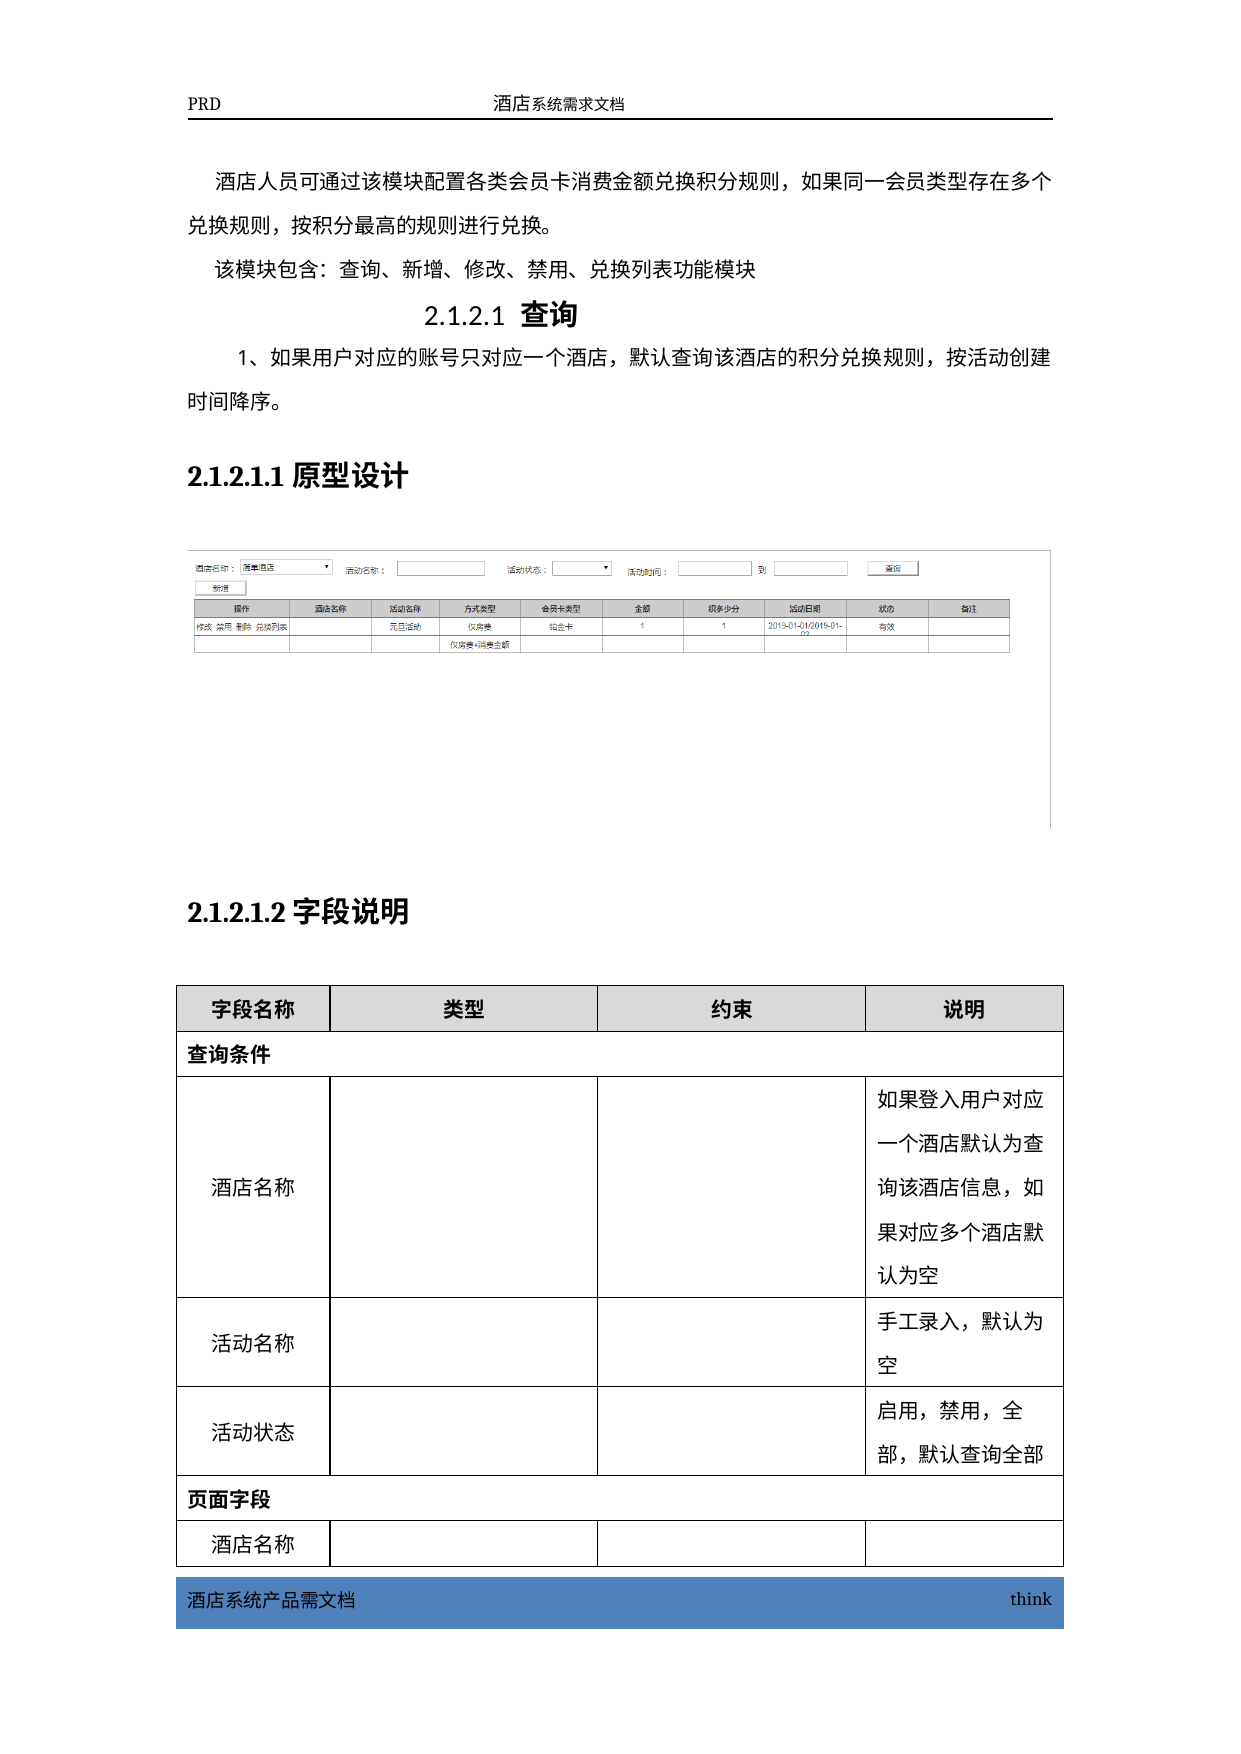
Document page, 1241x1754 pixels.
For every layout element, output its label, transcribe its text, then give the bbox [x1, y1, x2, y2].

table_cell [331, 1077, 597, 1297]
subtitle 字段说明 [187, 887, 1053, 932]
table_cell 酒店名称 [177, 1521, 329, 1566]
table_cell [331, 1298, 597, 1386]
table_cell 酒店名称 [177, 1077, 329, 1297]
table_header 说明 [866, 986, 1063, 1031]
subtitle 原型设计 [187, 452, 1053, 496]
table_cell 页面字段 [177, 1476, 1063, 1520]
text 酒店人员可通过该模块配置各类会员卡消费金额兑换积分规则，如果同一会员类型存在多个兑换规则，按积分最高的规则进行兑换。 [187, 158, 1053, 247]
table_cell [866, 1521, 1063, 1566]
table_cell [598, 1077, 865, 1297]
table_header 字段名称 [177, 986, 329, 1031]
table_cell 活动名称 [177, 1298, 329, 1386]
table_header 类型 [331, 986, 597, 1031]
table_cell 活动状态 [177, 1387, 329, 1475]
text 该模块包含：查询、新增、修改、禁用、兑换列表功能模块 [187, 247, 1053, 291]
table_cell [331, 1387, 597, 1475]
table_cell [598, 1298, 865, 1386]
table_cell [598, 1387, 865, 1475]
table_header 约束 [598, 986, 865, 1031]
table_cell 启用，禁用，全部，默认查询全部 [866, 1387, 1063, 1475]
picture [187, 550, 1053, 829]
subtitle 查询 [424, 291, 1053, 335]
table_cell 手工录入，默认为空 [866, 1298, 1063, 1386]
table_cell 如果登入用户对应一个酒店默认为查询该酒店信息，如果对应多个酒店默认为空 [866, 1077, 1063, 1297]
table_cell [331, 1521, 597, 1566]
text 1、如果用户对应的账号只对应一个酒店，默认查询该酒店的积分兑换规则，按活动创建时间降序。 [187, 335, 1053, 423]
table_cell [598, 1521, 865, 1566]
table_cell 查询条件 [177, 1032, 1063, 1076]
